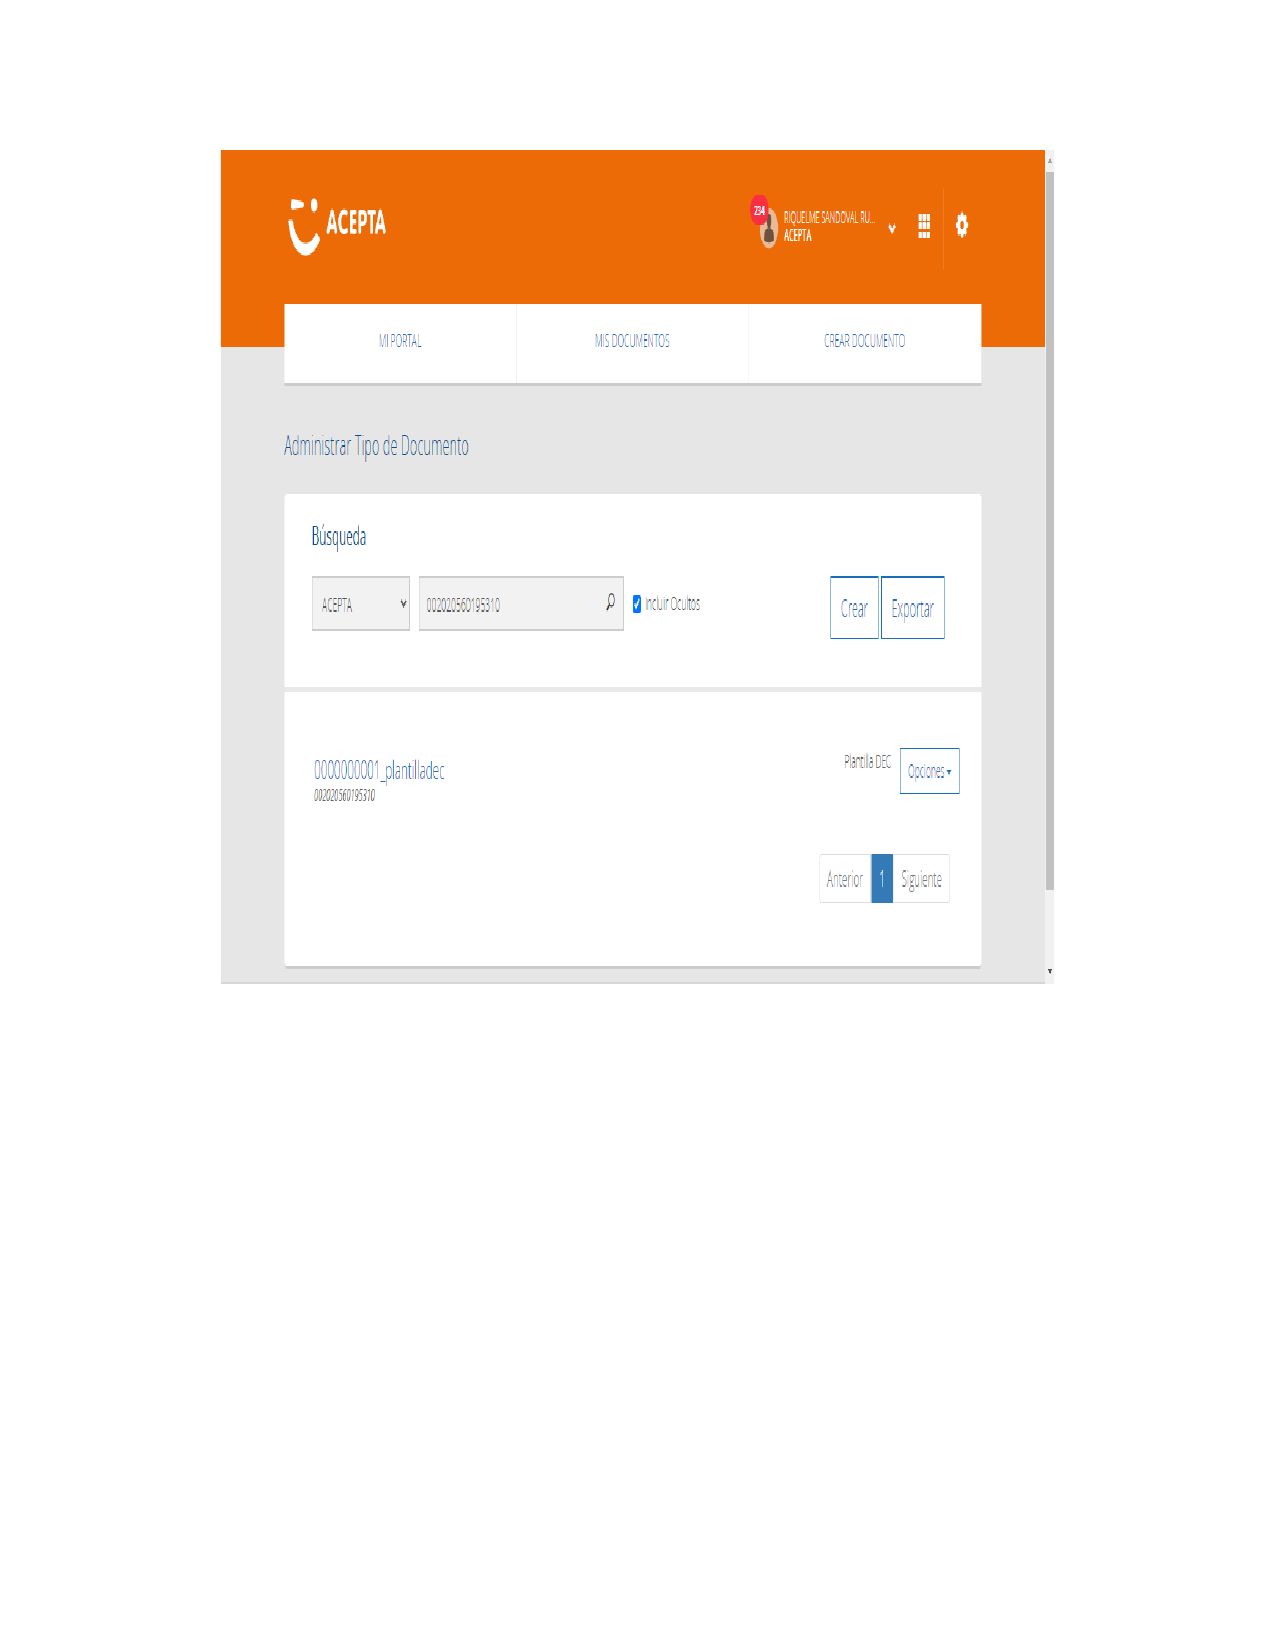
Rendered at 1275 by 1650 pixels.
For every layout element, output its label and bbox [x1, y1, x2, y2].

picture [220, 184, 1055, 1018]
